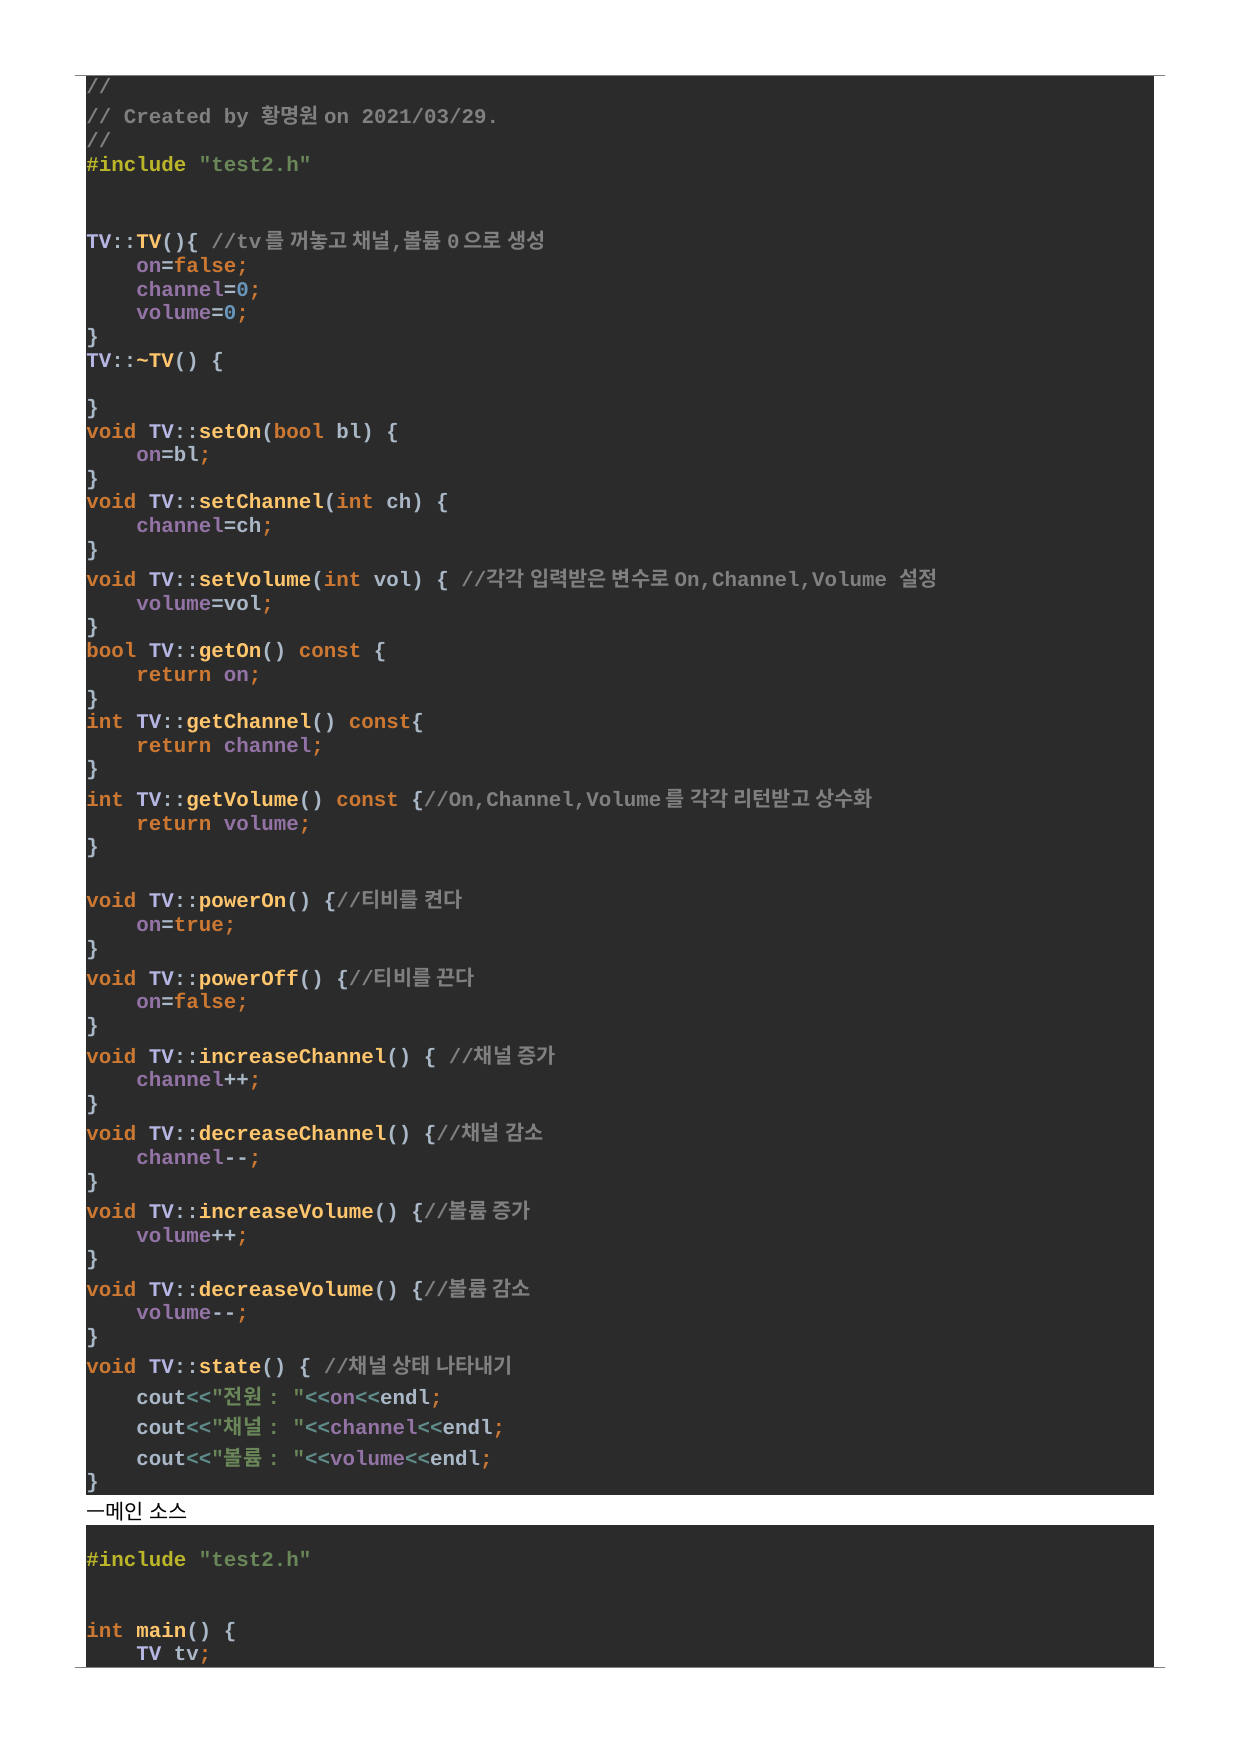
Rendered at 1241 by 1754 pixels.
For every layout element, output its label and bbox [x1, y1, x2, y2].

table_header [75, 76, 1165, 1667]
